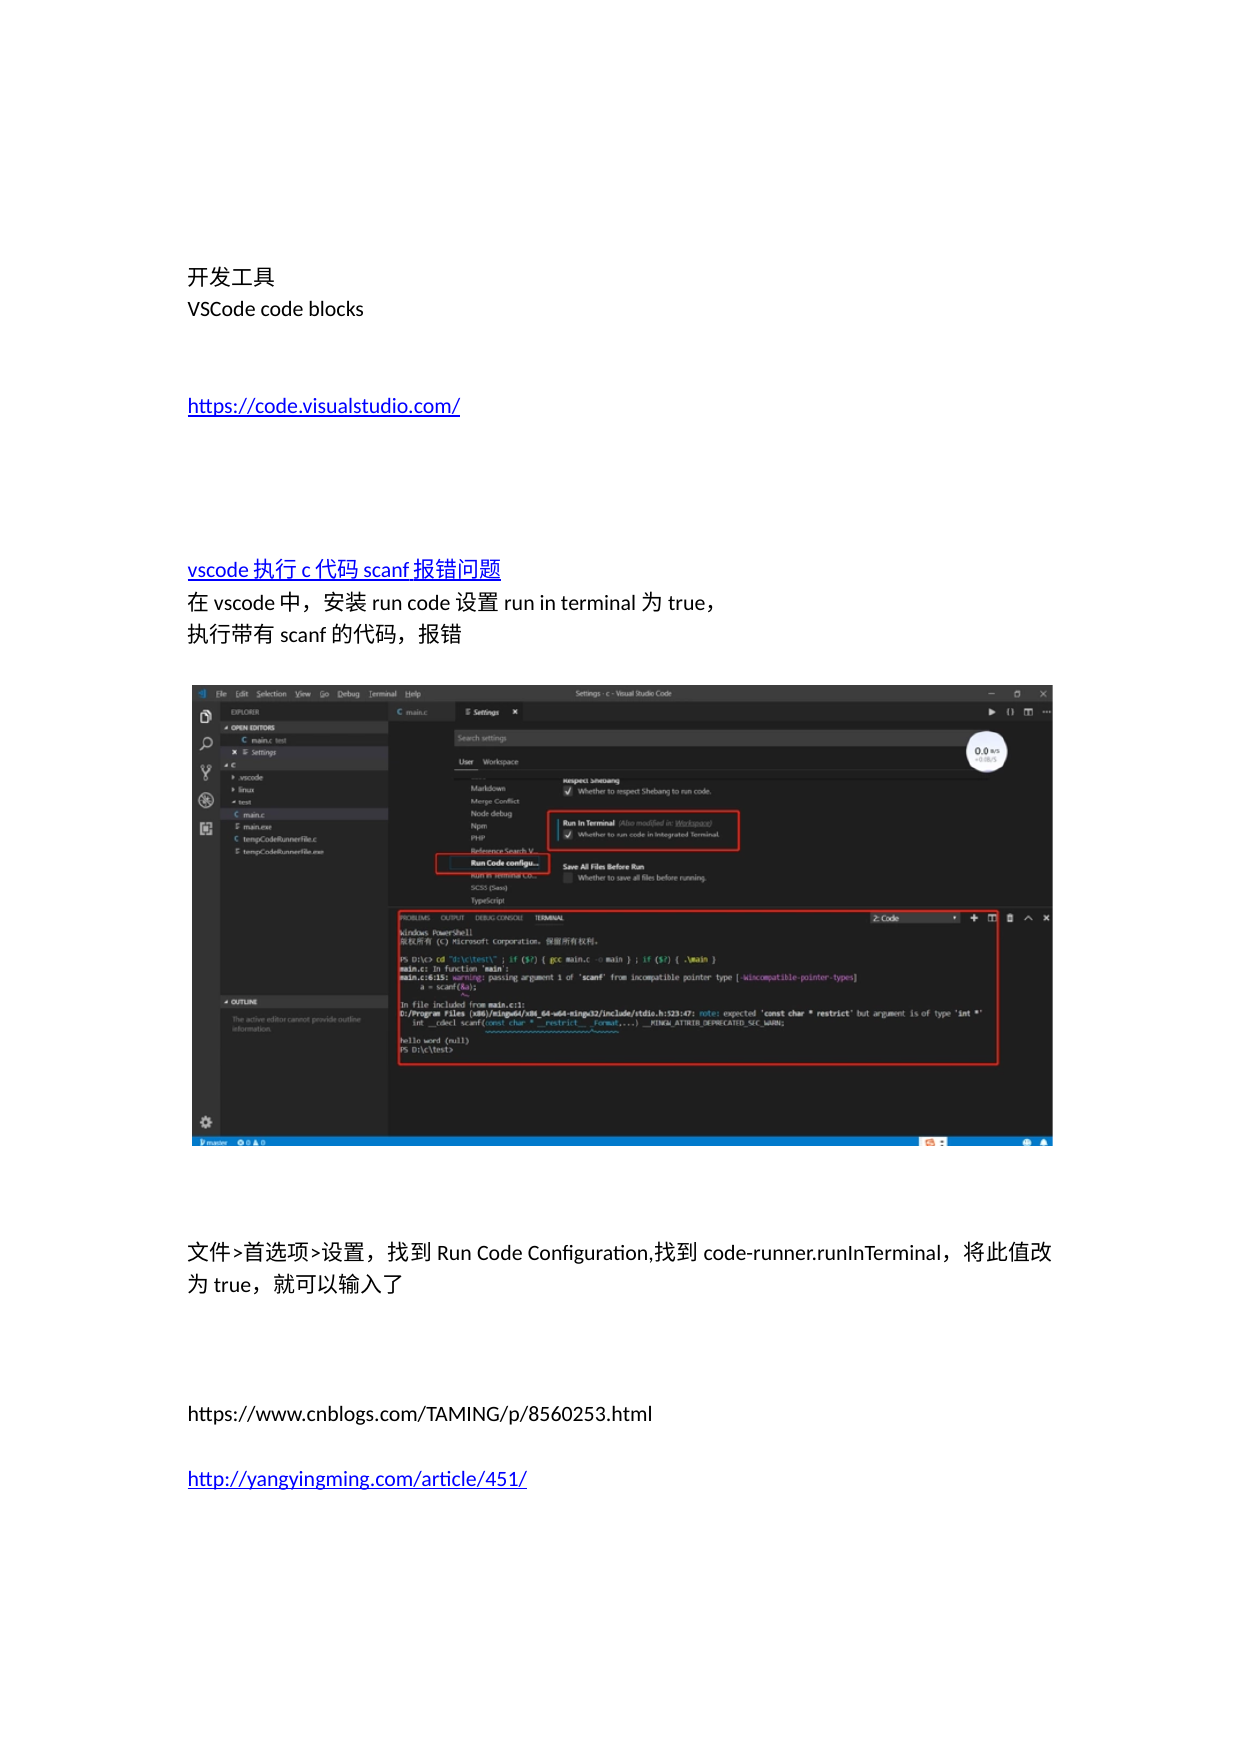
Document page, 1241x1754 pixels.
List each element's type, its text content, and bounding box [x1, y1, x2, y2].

text 开发工具 [187, 259, 1053, 292]
text https://code.visualstudio.com/ [187, 389, 1053, 422]
text VSCode code blocks [187, 292, 1053, 324]
text vscode执行c代码scanf报错问题 [187, 552, 1053, 584]
text https://www.cnblogs.com/TAMING/p/8560253.html [187, 1397, 1053, 1429]
text 在vscode中，安装 run code 设置 run in terminal 为 true， 执行带有 scanf 的代码，报错 [187, 584, 1053, 649]
text http://yangyingming.com/article/451/ [187, 1462, 1053, 1494]
picture [187, 682, 1053, 1146]
text 文件>首选项>设置，找到Run Code Configuration,找到code-runner.runInTerminal，将此值改为true，就可以输入了 [187, 1234, 1053, 1299]
